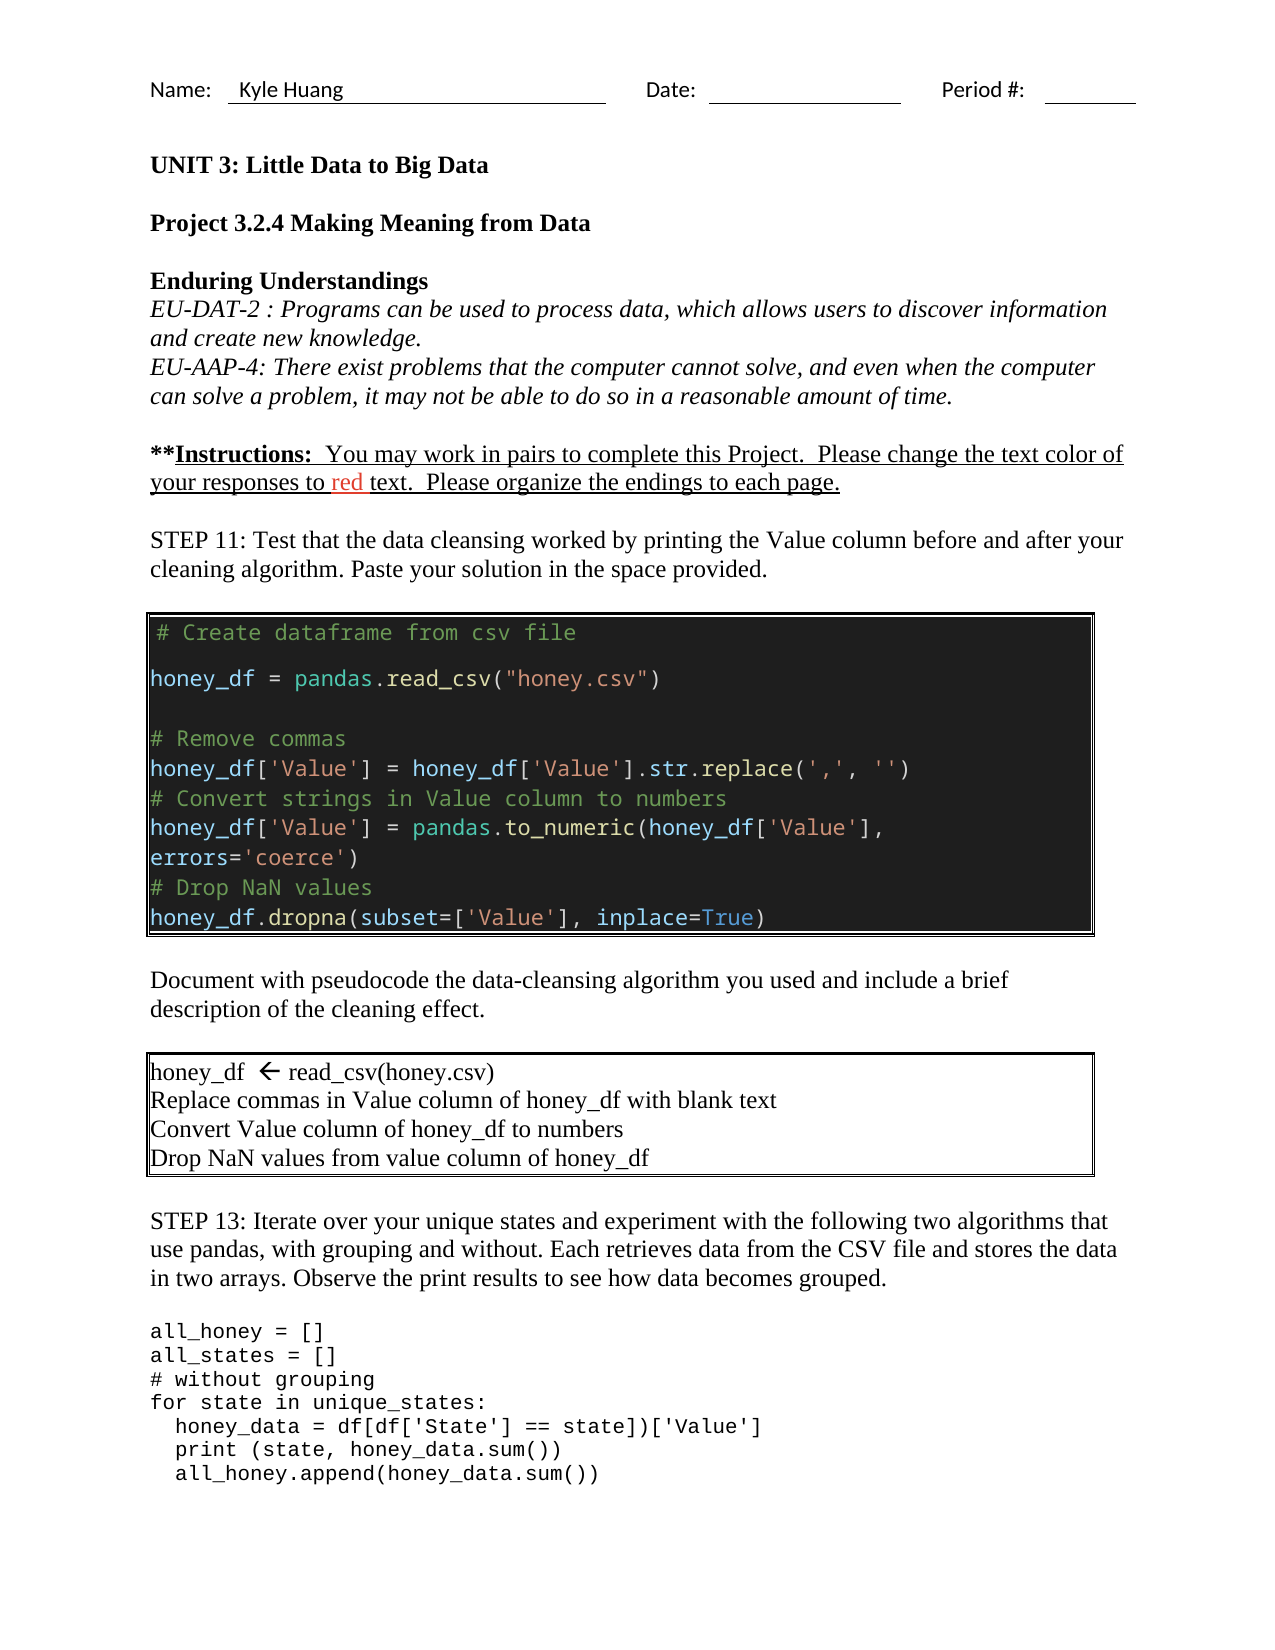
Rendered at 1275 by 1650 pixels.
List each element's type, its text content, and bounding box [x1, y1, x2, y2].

text all_states = [] [150, 1345, 1125, 1368]
table_header honey_df read_csv(honey.csv) Replace commas in Value column of honey_df with blank text Convert Value column of honey_df to numbers Drop NaN values from value column of honey_df [150, 1055, 1092, 1173]
text Enduring Understandings EU-DAT-2 : Programs can be used to process data, which allows users to discover information and create new knowledge. EU-AAP-4: There exist problems that the computer cannot solve, and even when the computer can solve a problem, it may not be able to do so in a reasonable amount of time. [150, 266, 1125, 409]
text **Instructions: You may work in pairs to complete this Project. Please change the text color of your responses to red text. Please organize the endings to each page. [150, 439, 1125, 496]
text print (state, honey_data.sum()) [150, 1439, 1125, 1463]
text UNIT 3: Little Data to Big Data [150, 150, 1125, 179]
text all_honey = [] [150, 1321, 1125, 1345]
text all_honey.append(honey_data.sum()) [150, 1463, 1125, 1487]
text Project 3.2.4 Making Meaning from Data [150, 208, 1125, 237]
text # without grouping [150, 1368, 1125, 1392]
text STEP 13: Iterate over your unique states and experiment with the following two algorithms that use pandas, with grouping and without. Each retrieves data from the CSV file and stores the data in two arrays. Observe the print results to see how data becomes grouped. [150, 1206, 1125, 1292]
text for state in unique_states: [150, 1392, 1125, 1416]
text honey_data = df[df['State'] == state])['Value'] [150, 1416, 1125, 1439]
text Document with pseudocode the data-cleansing algorithm you used and include a brief description of the cleaning effect. [150, 965, 1125, 1023]
text STEP 11: Test that the data cleansing worked by printing the Value column before and after your cleaning algorithm. Paste your solution in the space provided. [150, 525, 1125, 583]
